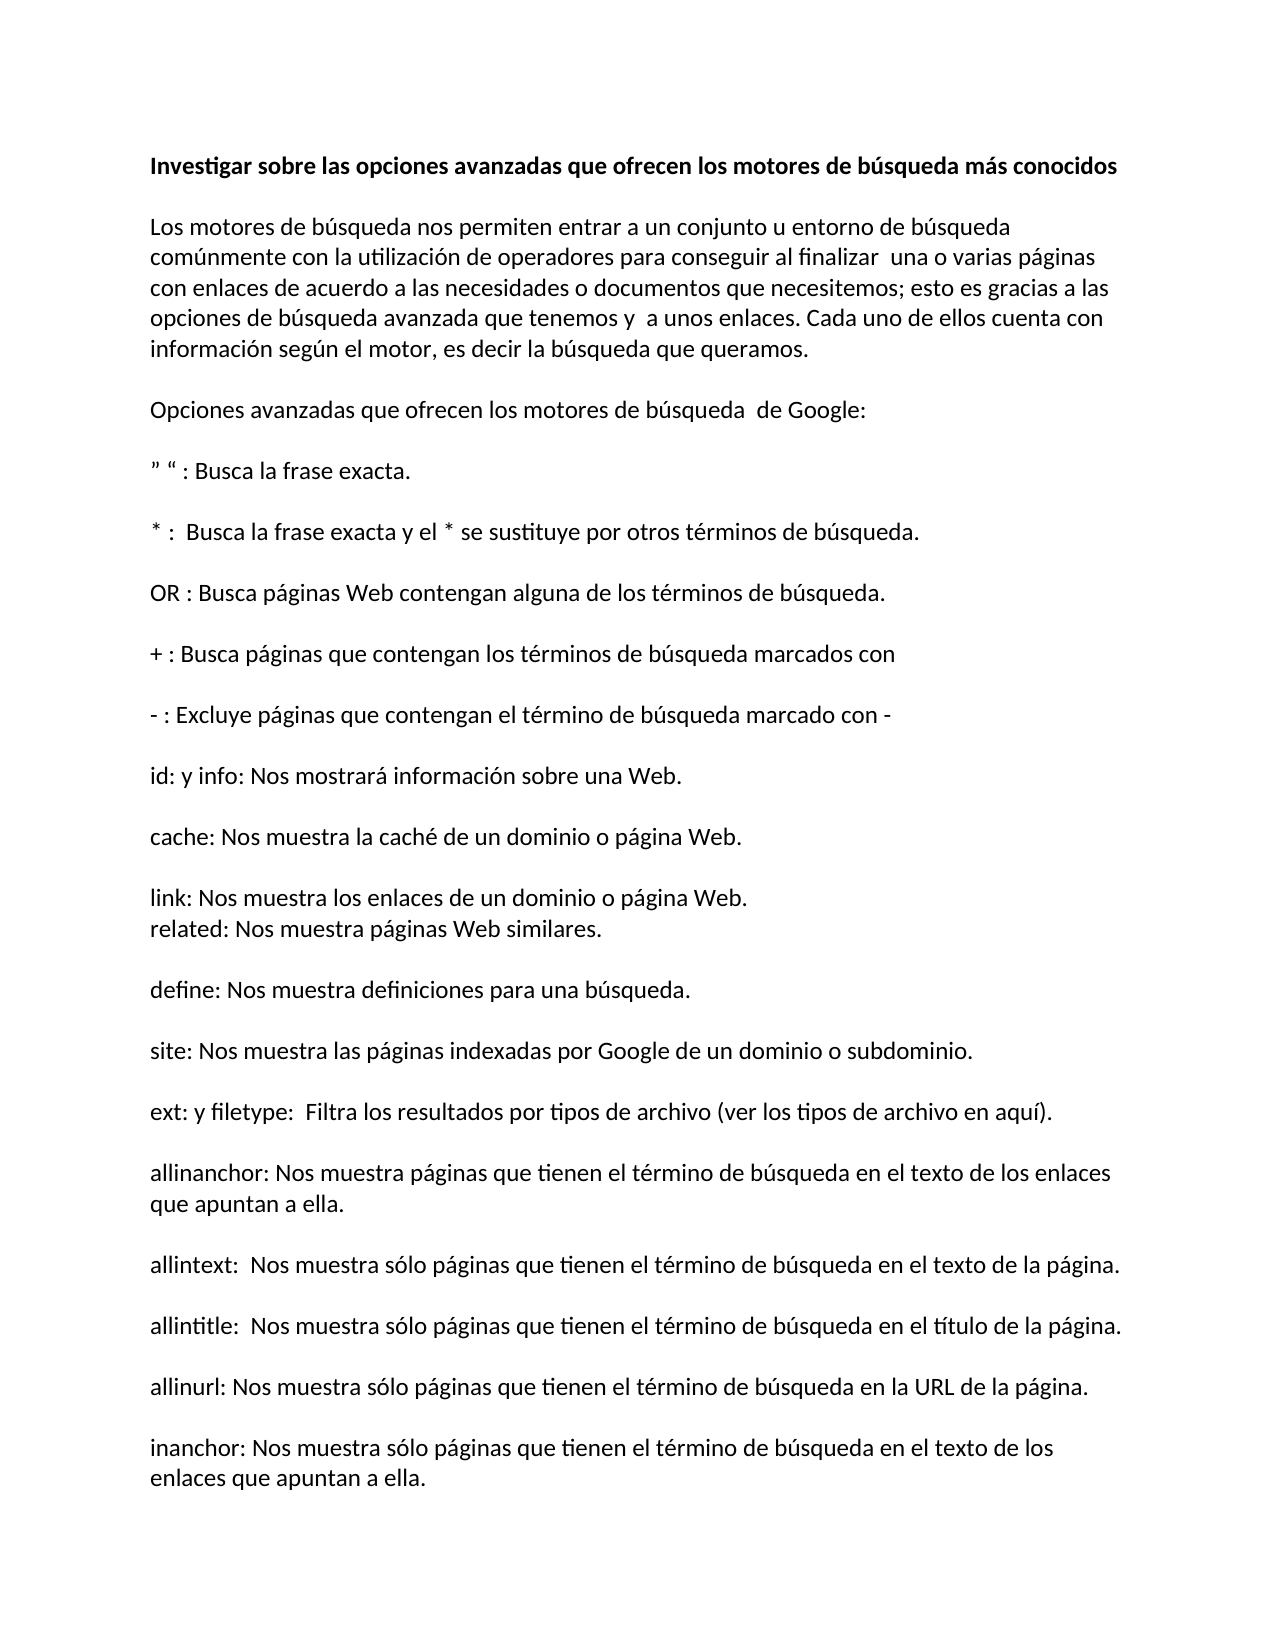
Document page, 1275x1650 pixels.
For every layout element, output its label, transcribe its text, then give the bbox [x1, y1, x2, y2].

text + : Busca páginas que contengan los términos de búsqueda marcados con [150, 638, 1125, 669]
text allinanchor: Nos muestra páginas que tienen el término de búsqueda en el texto de los enlaces que apuntan a ella. [150, 1157, 1125, 1218]
text define: Nos muestra definiciones para una búsqueda. [150, 974, 1125, 1004]
text allintitle: Nos muestra sólo páginas que tienen el término de búsqueda en el título de la página. [150, 1310, 1125, 1340]
text Opciones avanzadas que ofrecen los motores de búsqueda de Google: [150, 394, 1125, 425]
text site: Nos muestra las páginas indexadas por Google de un dominio o subdominio. [150, 1035, 1125, 1066]
text id: y info: Nos mostrará información sobre una Web. [150, 760, 1125, 791]
text cache: Nos muestra la caché de un dominio o página Web. [150, 821, 1125, 852]
text inanchor: Nos muestra sólo páginas que tienen el término de búsqueda en el texto de los enlaces que apuntan a ella. [150, 1432, 1125, 1493]
text allinurl: Nos muestra sólo páginas que tienen el término de búsqueda en la URL de la página. [150, 1371, 1125, 1401]
text ” “ : Busca la frase exacta. [150, 455, 1125, 486]
text allintext: Nos muestra sólo páginas que tienen el término de búsqueda en el texto de la página. [150, 1249, 1125, 1279]
text * : Busca la frase exacta y el * se sustituye por otros términos de búsqueda. [150, 516, 1125, 547]
text Los motores de búsqueda nos permiten entrar a un conjunto u entorno de búsqueda comúnmente con la utilización de operadores para conseguir al finalizar una o varias páginas con enlaces de acuerdo a las necesidades o documentos que necesitemos; esto es gracias a las opciones de búsqueda avanzada que tenemos y a unos enlaces. Cada uno de ellos cuenta con información según el motor, es decir la búsqueda que queramos. [150, 211, 1125, 364]
text - : Excluye páginas que contengan el término de búsqueda marcado con - [150, 699, 1125, 730]
text related: Nos muestra páginas Web similares. [150, 913, 1125, 943]
text link: Nos muestra los enlaces de un dominio o página Web. [150, 882, 1125, 913]
text Investigar sobre las opciones avanzadas que ofrecen los motores de búsqueda más conocidos [150, 150, 1125, 181]
text OR : Busca páginas Web contengan alguna de los términos de búsqueda. [150, 577, 1125, 608]
text ext: y filetype: Filtra los resultados por tipos de archivo (ver los tipos de archivo en aquí). [150, 1096, 1125, 1127]
